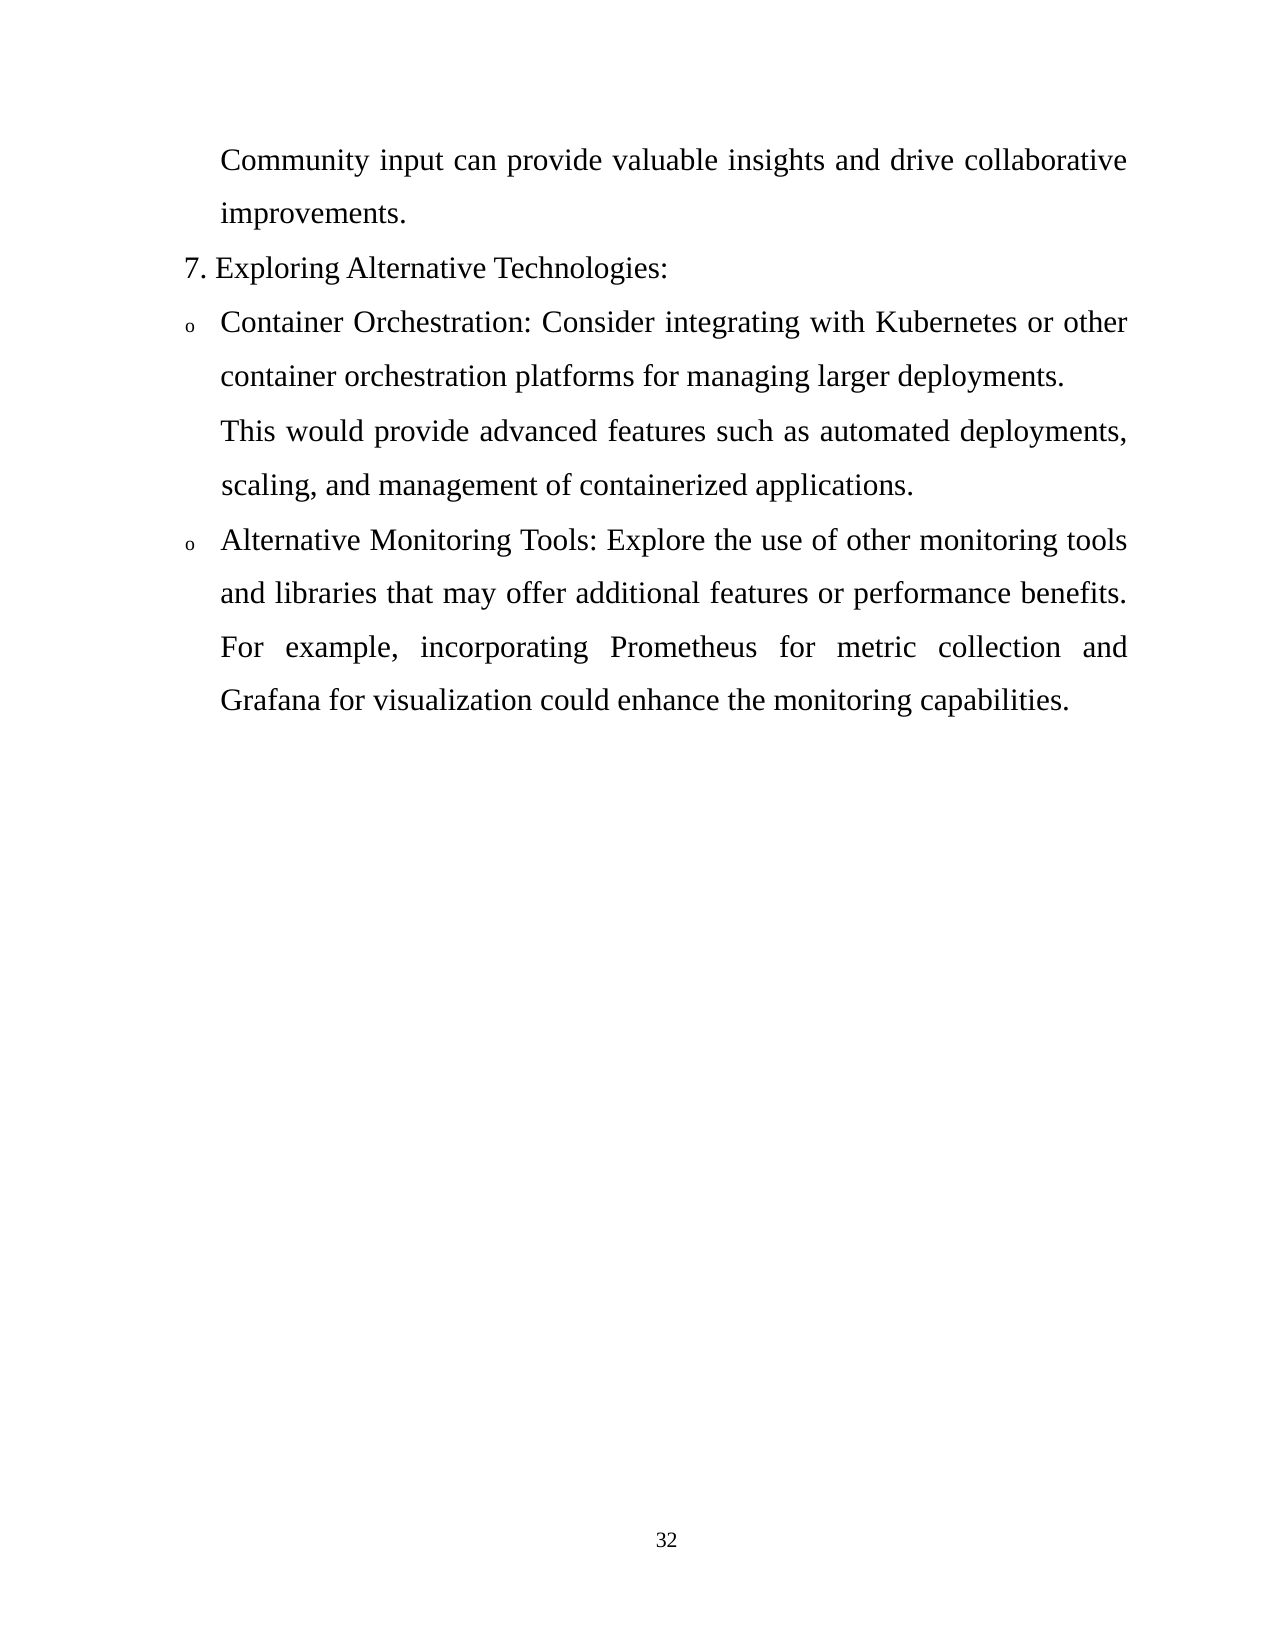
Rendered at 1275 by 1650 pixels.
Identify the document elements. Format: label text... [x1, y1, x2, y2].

text This would provide advanced features such as automated deployments, scaling, and management of containerized applications. [220, 412, 1128, 502]
list Alternative Monitoring Tools: Explore the use of other monitoring tools and libraries that may offer additional features or performance benefits. For example, incorporating Prometheus for metric collection and Grafana for visualization could enhance the monitoring capabilities. [185, 521, 1128, 718]
list Container Orchestration: Consider integrating with Kubernetes or other container orchestration platforms for managing larger deployments. [185, 303, 1128, 393]
text 7. Exploring Alternative Technologies: [184, 249, 1128, 285]
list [185, 141, 1128, 230]
